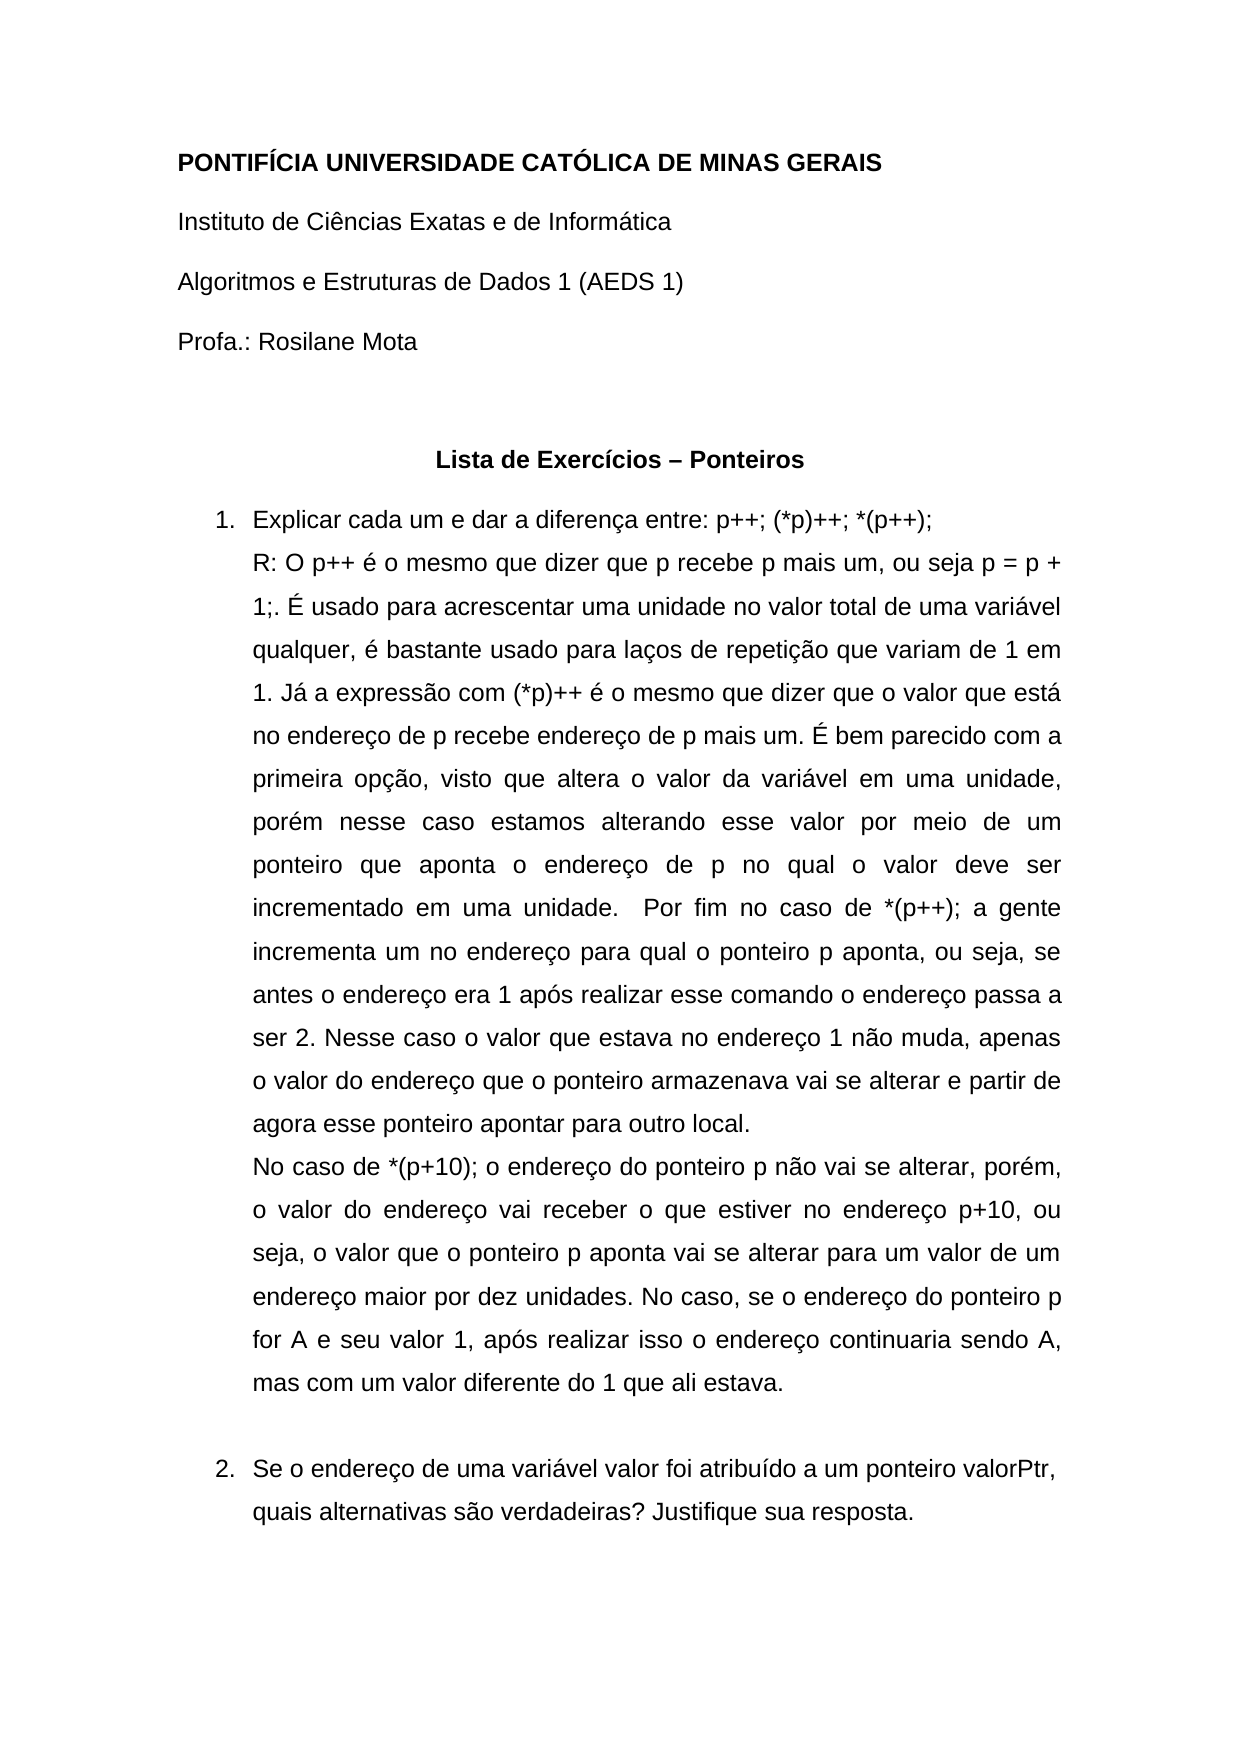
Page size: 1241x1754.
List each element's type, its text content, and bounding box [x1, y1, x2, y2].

text Lista de Exercícios – Ponteiros [177, 445, 1063, 474]
text PONTIFÍCIA UNIVERSIDADE CATÓLICA DE MINAS GERAIS [177, 148, 1063, 176]
text Instituto de Ciências Exatas e de Informática [177, 207, 1063, 236]
list Se o endereço de uma variável valor foi atribuído a um ponteiro valorPtr, quais alternativas são verdadeiras? Justifique sua resposta. [215, 1454, 1063, 1526]
list Explicar cada um e dar a diferença entre: p++; (*p)++; *(p++); [215, 505, 1063, 534]
text Algoritmos e Estruturas de Dados 1 (AEDS 1) [177, 267, 1063, 296]
list R: O p++ é o mesmo que dizer que p recebe p mais um, ou seja p = p + 1;. É usado para acrescentar uma unidade no valor total de uma variável qualquer, é bastante usado para laços de repetição que variam de 1 em 1. Já a expressão com (*p)++ é o mesmo que dizer que o valor que está no endereço de p recebe endereço de p mais um. É bem parecido com a primeira opção, visto que altera o valor da variável em uma unidade, porém nesse caso estamos alterando esse valor por meio de um ponteiro que aponta o endereço de p no qual o valor deve ser incrementado em uma unidade. Por fim no caso de *(p++); a gente incrementa um no endereço para qual o ponteiro p aponta, ou seja, se antes o endereço era 1 após realizar esse comando o endereço passa a ser 2. Nesse caso o valor que estava no endereço 1 não muda, apenas o valor do endereço que o ponteiro armazenava vai se alterar e partir de agora esse ponteiro apontar para outro local. [252, 548, 1063, 1138]
list No caso de *(p+10); o endereço do ponteiro p não vai se alterar, porém, o valor do endereço vai receber o que estiver no endereço p+10, ou seja, o valor que o ponteiro p aponta vai se alterar para um valor de um endereço maior por dez unidades. No caso, se o endereço do ponteiro p for A e seu valor 1, após realizar isso o endereço continuaria sendo A, mas com um valor diferente do 1 que ali estava. [252, 1152, 1063, 1396]
text Profa.: Rosilane Mota [177, 327, 1063, 356]
